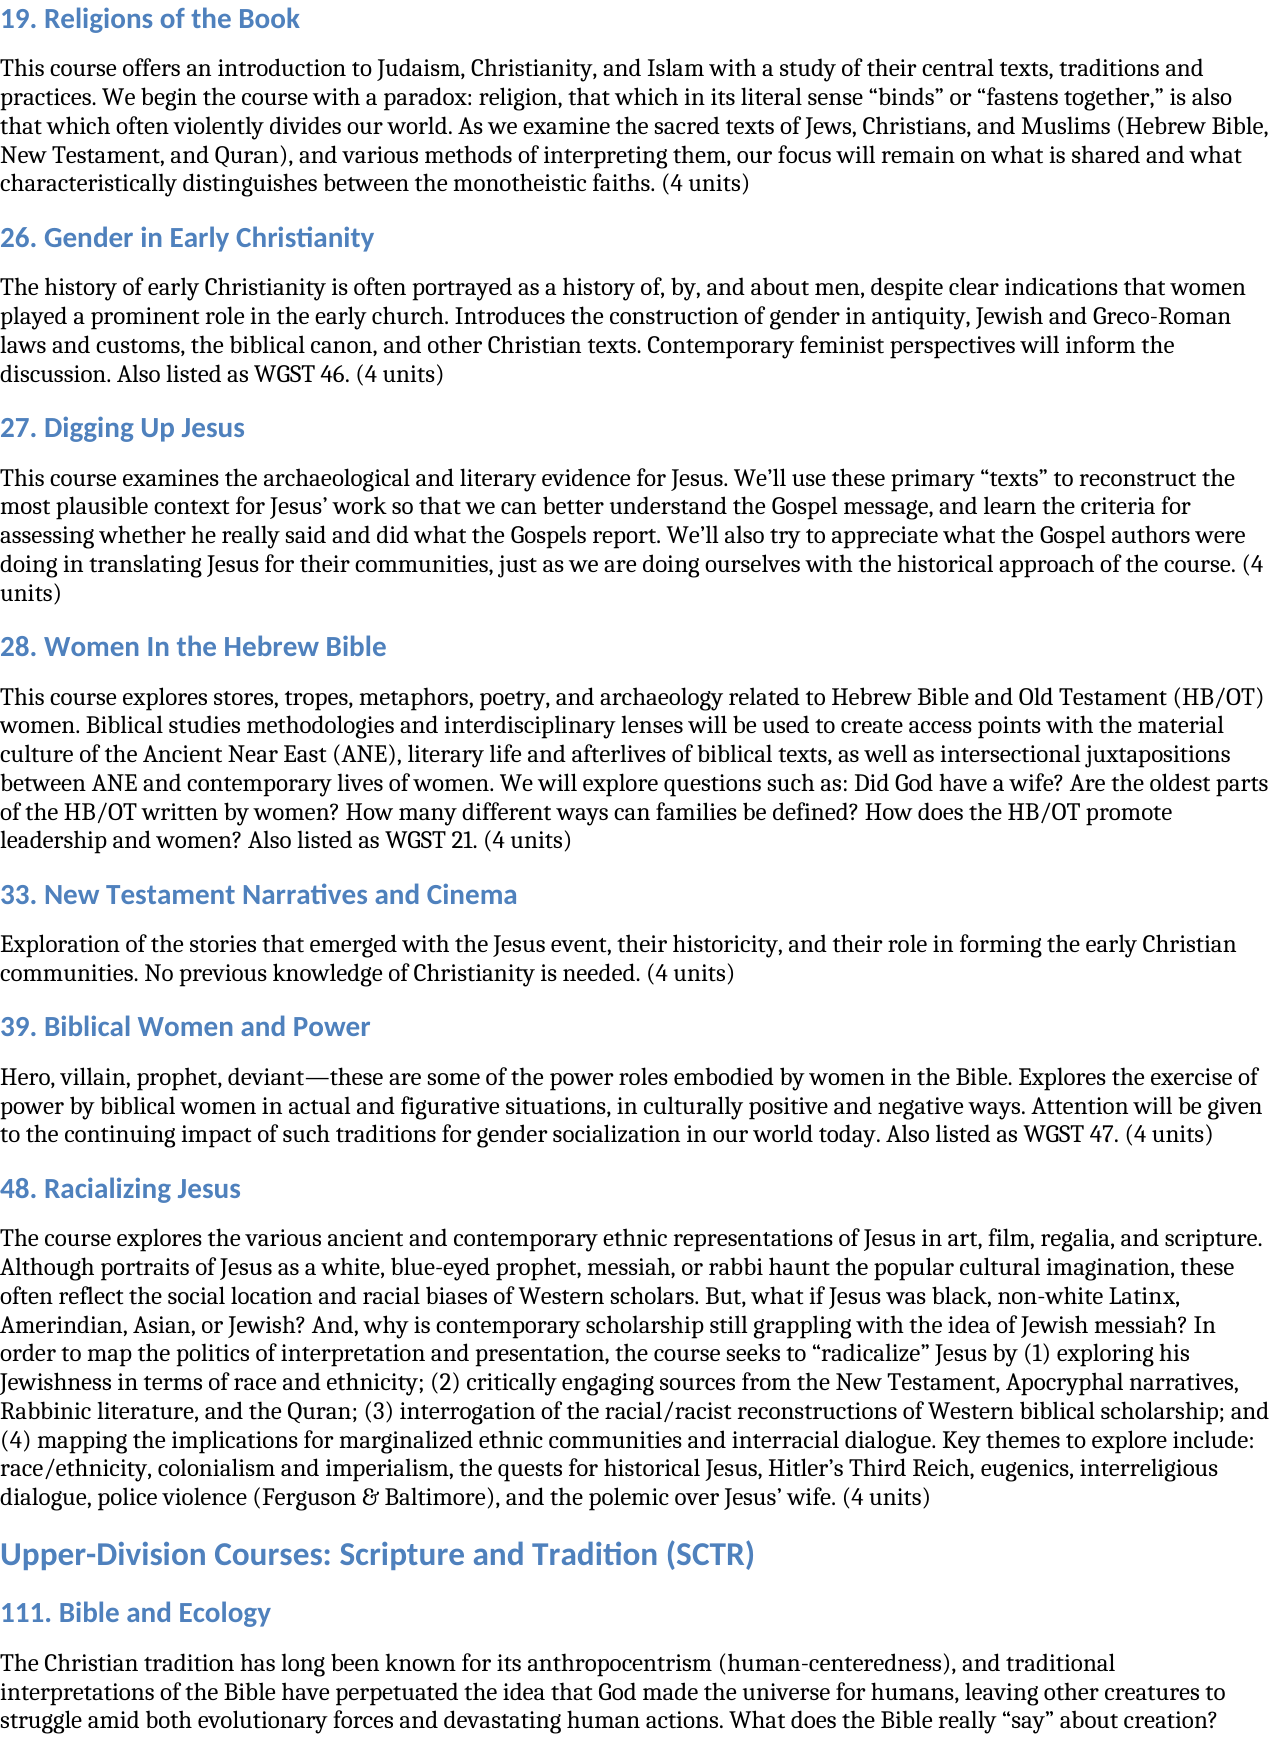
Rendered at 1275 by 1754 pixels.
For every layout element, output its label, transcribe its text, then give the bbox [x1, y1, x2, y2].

text The course explores the various ancient and contemporary ethnic representations of Jesus in art, film, regalia, and scripture. Although portraits of Jesus as a white, blue-eyed prophet, messiah, or rabbi haunt the popular cultural imagination, these often reflect the social location and racial biases of Western scholars. But, what if Jesus was black, non-white Latinx, Amerindian, Asian, or Jewish? And, why is contemporary scholarship still grappling with the idea of Jewish messiah? In order to map the politics of interpretation and presentation, the course seeks to “radicalize” Jesus by (1) exploring his Jewishness in terms of race and ethnicity; (2) critically engaging sources from the New Testament, Apocryphal narratives, Rabbinic literature, and the Quran; (3) interrogation of the racial/racist reconstructions of Western biblical scholarship; and (4) mapping the implications for marginalized ethnic communities and interracial dialogue. Key themes to explore include: race/ethnicity, colonialism and imperialism, the quests for historical Jesus, Hitler’s Third Reich, eugenics, interreligious dialogue, police violence (Ferguson & Baltimore), and the polemic over Jesus’ wife. (4 units) [0, 1224, 1275, 1512]
text This course offers an introduction to Judaism, Christianity, and Islam with a study of their central texts, traditions and practices. We begin the course with a paradox: religion, that which in its literal sense “binds” or “fastens together,” is also that which often violently divides our world. As we examine the sacred texts of Jews, Christians, and Muslims (Hebrew Bible, New Testament, and Quran), and various methods of interpreting them, our focus will remain on what is shared and what characteristically distinguishes between the monotheistic faiths. (4 units) [0, 54, 1275, 198]
text This course explores stores, tropes, metaphors, poetry, and archaeology related to Hebrew Bible and Old Testament (HB/OT) women. Biblical studies methodologies and interdisciplinary lenses will be used to create access points with the material culture of the Ancient Near East (ANE), literary life and afterlives of biblical texts, as well as intersectional juxtapositions between ANE and contemporary lives of women. We will explore questions such as: Did God have a wife? Are the oldest parts of the HB/OT written by women? How many different ways can families be defined? How does the HB/OT promote leadership and women? Also listed as WGST 21. (4 units) [0, 682, 1275, 855]
text This course examines the archaeological and literary evidence for Jesus. We’ll use these primary “texts” to reconstruct the most plausible context for Jesus’ work so that we can better understand the Gospel message, and learn the criteria for assessing whether he really said and did what the Gospels report. We’ll also try to appreciate what the Gospel authors were doing in translating Jesus for their communities, just as we are doing ourselves with the historical approach of the course. (4 units) [0, 463, 1275, 607]
subtitle 33. New Testament Narratives and Cinema [0, 876, 1275, 911]
subtitle 111. Bible and Ecology [0, 1594, 1275, 1630]
subtitle 26. Gender in Early Christianity [0, 219, 1275, 254]
subtitle 19. Religions of the Book [0, 0, 1275, 36]
subtitle 28. Women In the Hebrew Bible [0, 628, 1275, 664]
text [0, 1649, 1275, 1735]
text Exploration of the stories that emerged with the Jesus event, their historicity, and their role in forming the early Christian communities. No previous knowledge of Christianity is needed. (4 units) [0, 930, 1275, 988]
subtitle 27. Digging Up Jesus [0, 409, 1275, 445]
subtitle Upper-Division Courses: Scripture and Tradition (SCTR) [0, 1533, 1275, 1573]
subtitle 48. Racializing Jesus [0, 1170, 1275, 1206]
text The history of early Christianity is often portrayed as a history of, by, and about men, despite clear indications that women played a prominent role in the early church. Introduces the construction of gender in antiquity, Jewish and Greco-Roman laws and customs, the biblical canon, and other Christian texts. Contemporary feminist perspectives will inform the discussion. Also listed as WGST 46. (4 units) [0, 273, 1275, 388]
text Hero, villain, prophet, deviant—these are some of the power roles embodied by women in the Bible. Explores the exercise of power by biblical women in actual and figurative situations, in culturally positive and negative ways. Attention will be given to the continuing impact of such traditions for gender socialization in our world today. Also listed as WGST 47. (4 units) [0, 1063, 1275, 1149]
subtitle 39. Biblical Women and Power [0, 1008, 1275, 1044]
